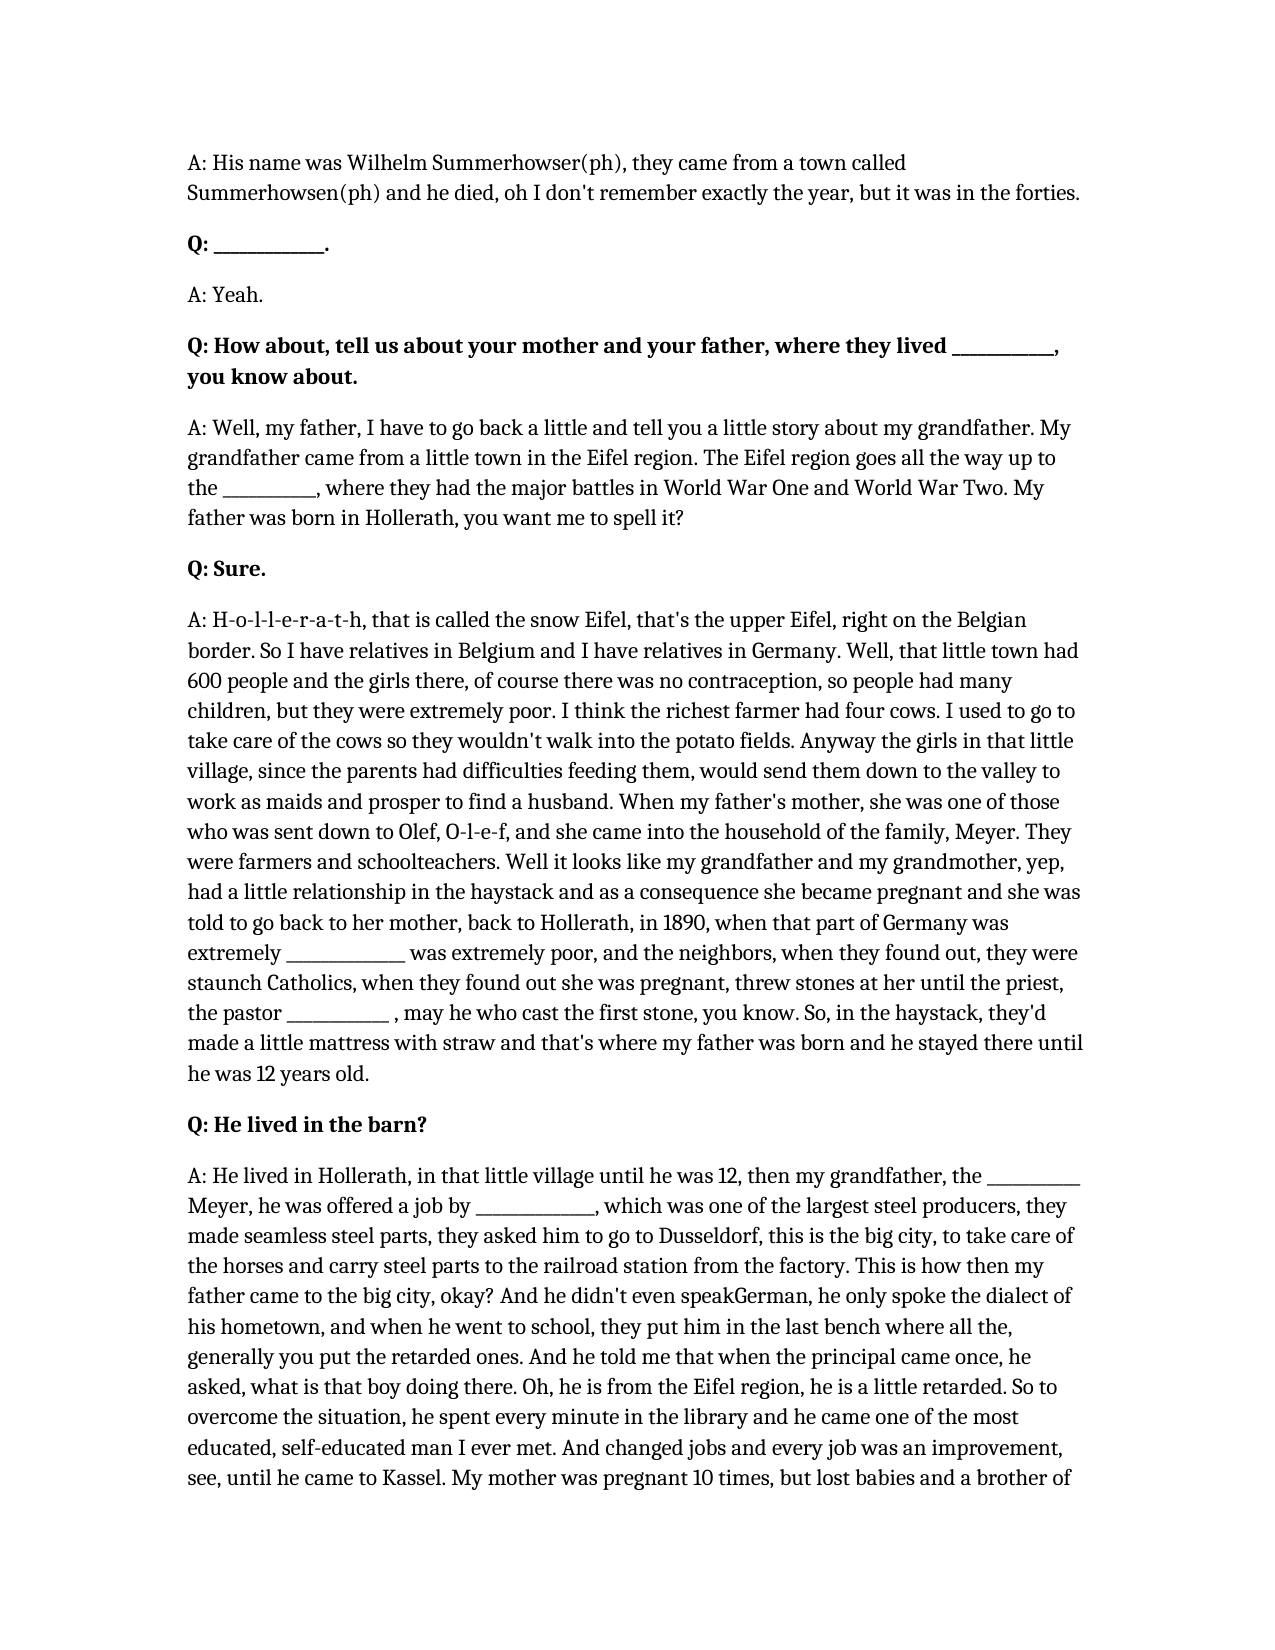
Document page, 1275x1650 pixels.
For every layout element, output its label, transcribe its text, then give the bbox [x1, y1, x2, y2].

text A: H-o-l-l-e-r-a-t-h, that is called the snow Eifel, that's the upper Eifel, right on the Belgian border. So I have relatives in Belgium and I have relatives in Germany. Well, that little town had 600 people and the girls there, of course there was no contraception, so people had many children, but they were extremely poor. I think the richest farmer had four cows. I used to go to take care of the cows so they wouldn't walk into the potato fields. Anyway the girls in that little village, since the parents had difficulties feeding them, would send them down to the valley to work as maids and prosper to find a husband. When my father's mother, she was one of those who was sent down to Olef, O-l-e-f, and she came into the household of the family, Meyer. They were farmers and schoolteachers. Well it looks like my grandfather and my grandmother, yep, had a little relationship in the haystack and as a consequence she became pregnant and she was told to go back to her mother, back to Hollerath, in 1890, when that part of Germany was extremely ______________ was extremely poor, and the neighbors, when they found out, they were staunch Catholics, when they found out she was pregnant, threw stones at her until the priest, the pastor ____________ , may he who cast the first stone, you know. So, in the haystack, they'd made a little mattress with straw and that's where my father was born and he stayed there until he was 12 years old. [187, 607, 1087, 1087]
text Q: He lived in the barn? [187, 1111, 1087, 1138]
text A: His name was Wilhelm Summerhowser(ph), they came from a town called Summerhowsen(ph) and he died, oh I don't remember exactly the year, but it was in the forties. [187, 150, 1087, 207]
text A: Well, my father, I have to go back a little and tell you a little story about my grandfather. My grandfather came from a little town in the Eifel region. The Eifel region goes all the way up to the ___________, where they had the major battles in World War One and World War Two. My father was born in Hollerath, you want me to spell it? [187, 414, 1087, 532]
text Q: _____________. [187, 231, 1087, 258]
text Q: How about, tell us about your mother and your father, where they lived ____________, you know about. [187, 333, 1087, 390]
text Q: Sure. [187, 556, 1087, 583]
text A: Yeah. [187, 282, 1087, 309]
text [187, 1162, 1087, 1491]
